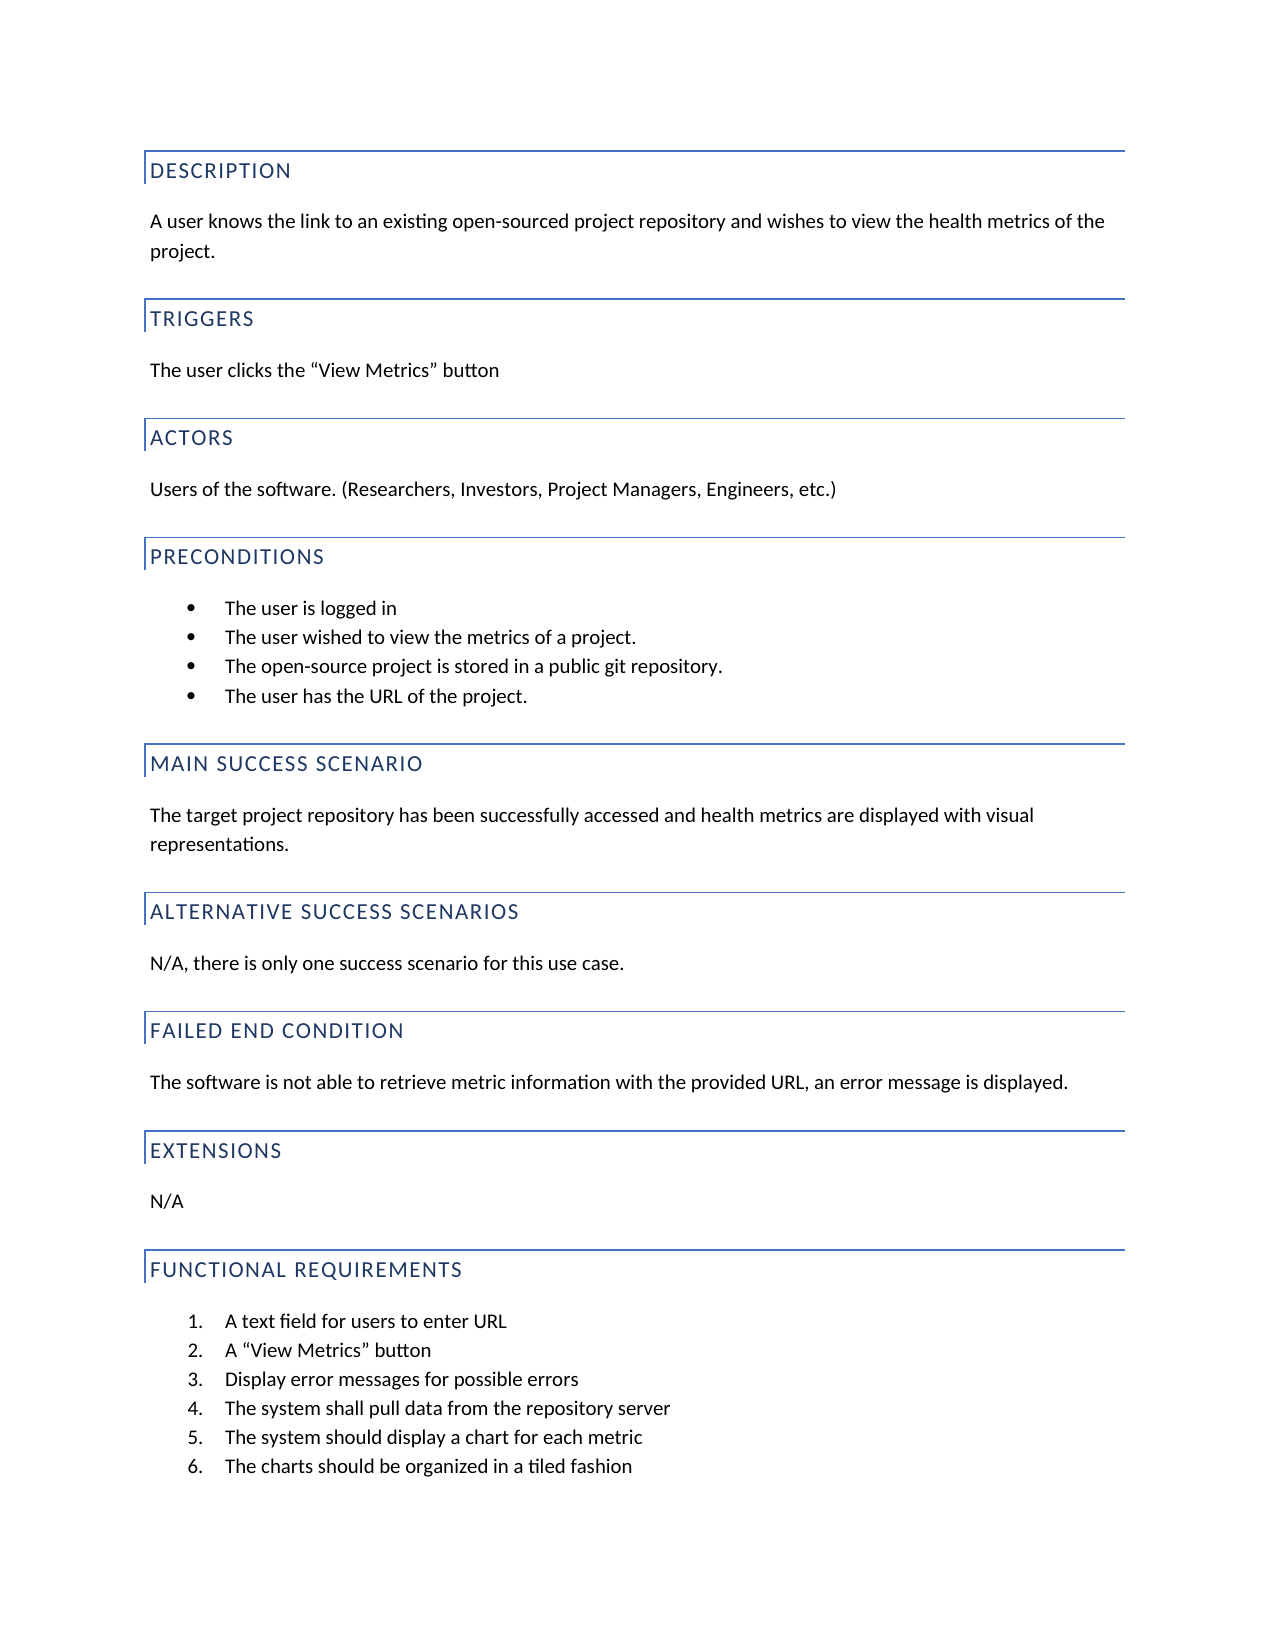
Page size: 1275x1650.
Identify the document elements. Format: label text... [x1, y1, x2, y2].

list The system shall pull data from the repository server [187, 1395, 1125, 1421]
subtitle Extensions [146, 1132, 1125, 1164]
text The user clicks the “View Metrics” button [150, 357, 1125, 382]
list The user wished to view the metrics of a project. [187, 624, 1125, 650]
list The user has the URL of the project. [187, 683, 1125, 708]
subtitle Triggers [146, 300, 1125, 332]
text N/A, there is only one success scenario for this use case. [150, 950, 1125, 976]
list The system should display a chart for each metric [187, 1424, 1125, 1450]
text A user knows the link to an existing open-sourced project repository and wishes to view the health metrics of the project. [150, 209, 1125, 263]
subtitle Main Success Scenario [146, 745, 1125, 777]
text The target project repository has been successfully accessed and health metrics are displayed with visual representations. [150, 802, 1125, 857]
subtitle Actors [146, 419, 1125, 451]
list The open-source project is stored in a public git repository. [187, 654, 1125, 679]
text Users of the software. (Researchers, Investors, Project Managers, Engineers, etc.) [150, 476, 1125, 502]
list The user is logged in [187, 595, 1125, 621]
subtitle Functional Requirements [146, 1251, 1125, 1283]
subtitle Failed End Condition [146, 1012, 1125, 1044]
list Display error messages for possible errors [187, 1366, 1125, 1392]
list A text field for users to enter URL [187, 1308, 1125, 1333]
subtitle Preconditions [146, 538, 1125, 570]
list The charts should be organized in a tiled fashion [187, 1454, 1125, 1479]
subtitle Alternative Success Scenarios [146, 893, 1125, 925]
text N/A [150, 1189, 1125, 1214]
list A “View Metrics” button [187, 1337, 1125, 1362]
text The software is not able to retrieve metric information with the provided URL, an error message is displayed. [150, 1069, 1125, 1095]
subtitle Description [146, 152, 1125, 184]
